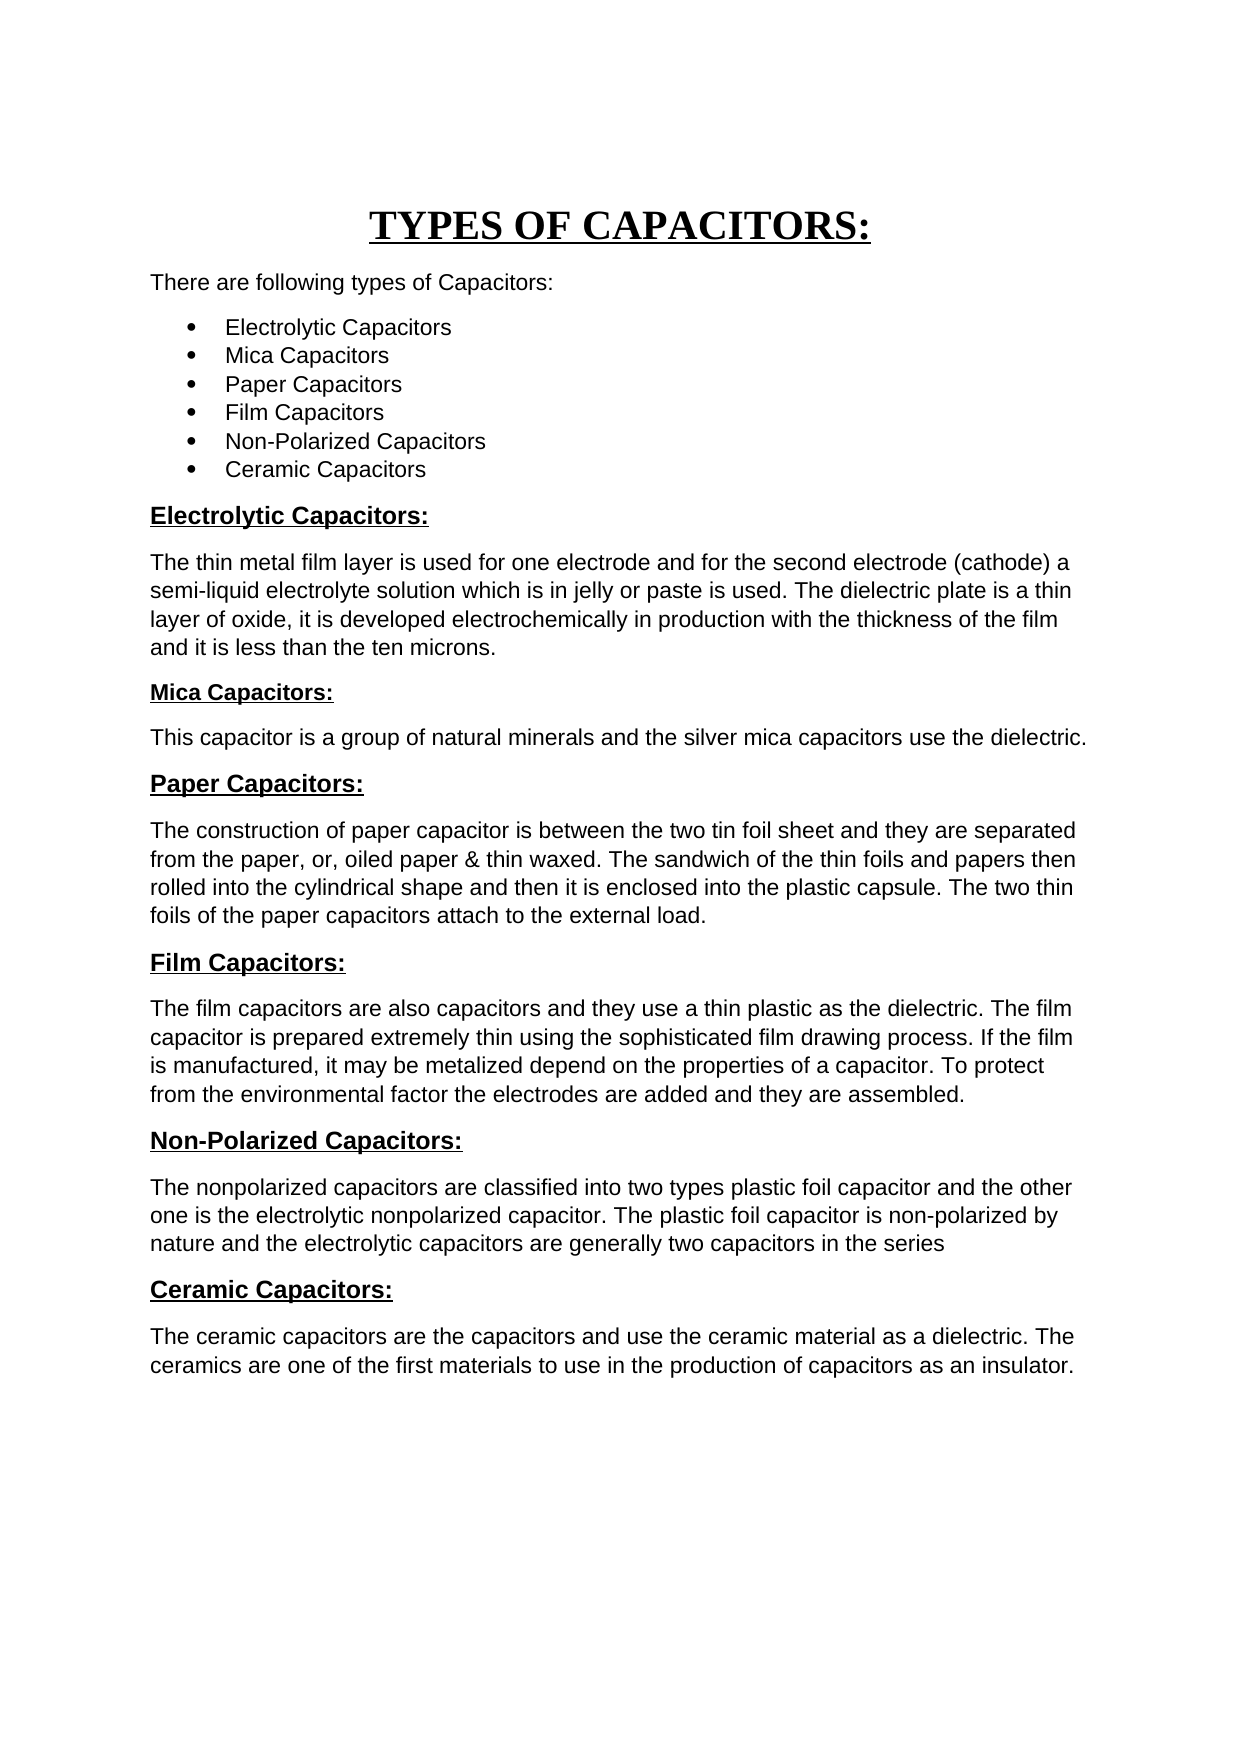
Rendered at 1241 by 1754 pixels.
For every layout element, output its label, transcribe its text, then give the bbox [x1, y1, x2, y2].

text The film capacitors are also capacitors and they use a thin plastic as the dielectric. The film capacitor is prepared extremely thin using the sophisticated film drawing process. If the film is manufactured, it may be metalized depend on the properties of a capacitor. To protect from the environmental factor the electrodes are added and they are assembled. [150, 995, 1090, 1107]
text There are following types of Capacitors: [150, 269, 1090, 295]
text The thin metal film layer is used for one electrode and for the second electrode (cathode) a semi-liquid electrolyte solution which is in jelly or paste is used. The dielectric plate is a thin layer of oxide, it is developed electrochemically in production with the thickness of the film and it is less than the ten microns. [150, 549, 1090, 661]
text The ceramic capacitors are the capacitors and use the ceramic material as a dielectric. The ceramics are one of the first materials to use in the production of capacitors as an insulator. [150, 1323, 1090, 1378]
text Ceramic Capacitors: [150, 1275, 1090, 1304]
text Paper Capacitors: [150, 769, 1090, 798]
list Electrolytic Capacitors [187, 314, 1090, 340]
text Mica Capacitors: [150, 679, 1090, 706]
list Non-Polarized Capacitors [187, 428, 1090, 454]
list Ceramic Capacitors [187, 456, 1090, 482]
text The nonpolarized capacitors are classified into two types plastic foil capacitor and the other one is the electrolytic nonpolarized capacitor. The plastic foil capacitor is non-polarized by nature and the electrolytic capacitors are generally two capacitors in the series [150, 1173, 1090, 1257]
text This capacitor is a group of natural minerals and the silver mica capacitors use the dielectric. [150, 724, 1090, 751]
text Electrolytic Capacitors: [150, 501, 1090, 530]
list Mica Capacitors [187, 342, 1090, 369]
text TYPES OF CAPACITORS: [150, 200, 1090, 248]
text Film Capacitors: [150, 948, 1090, 976]
list Film Capacitors [187, 399, 1090, 426]
list Paper Capacitors [187, 371, 1090, 397]
text The construction of paper capacitor is between the two tin foil sheet and they are separated from the paper, or, oiled paper & thin waxed. The sandwich of the thin foils and papers then rolled into the cylindrical shape and then it is enclosed into the plastic capsule. The two thin foils of the paper capacitors attach to the external load. [150, 817, 1090, 929]
text Non-Polarized Capacitors: [150, 1126, 1090, 1154]
